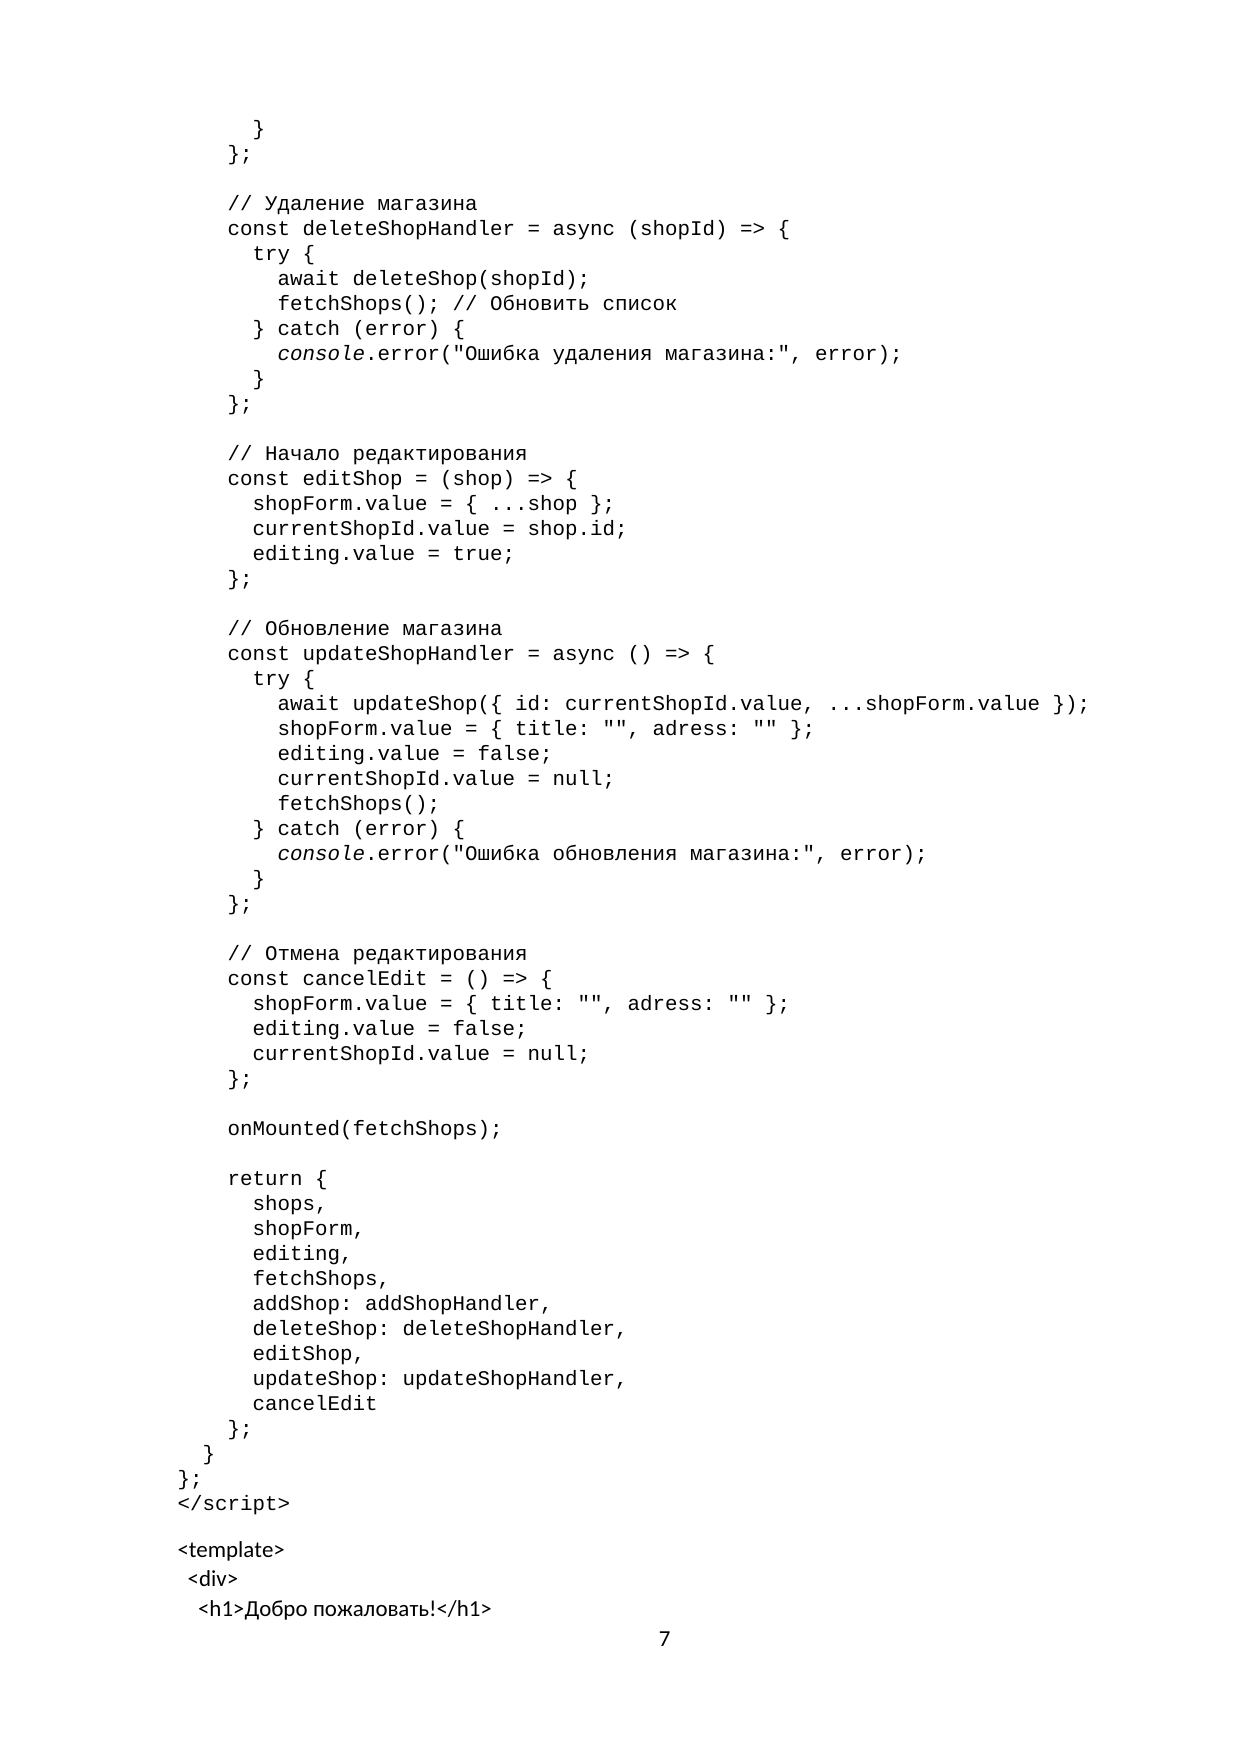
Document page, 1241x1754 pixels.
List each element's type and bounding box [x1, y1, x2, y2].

text [177, 1535, 1152, 1622]
text [177, 118, 1152, 1517]
